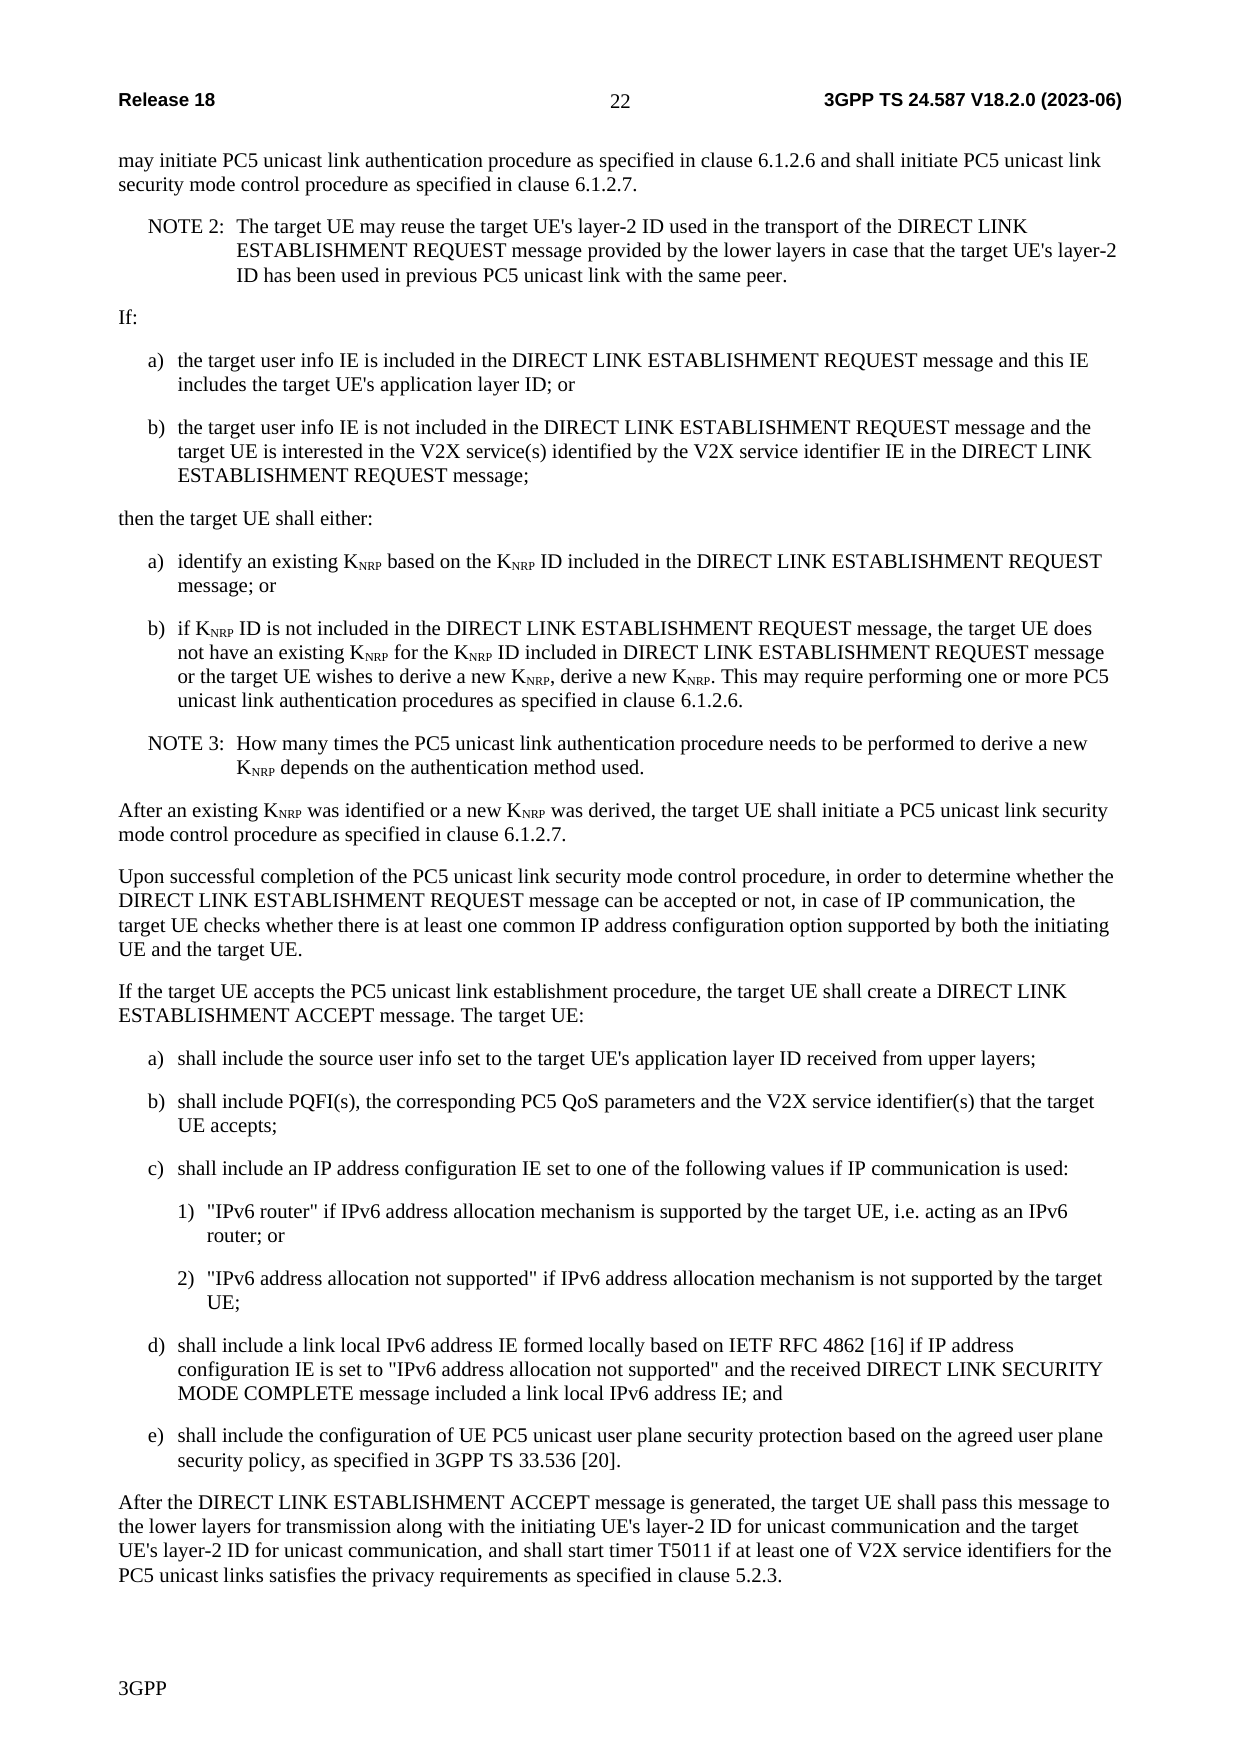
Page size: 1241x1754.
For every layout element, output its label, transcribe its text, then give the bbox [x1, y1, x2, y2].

text b) shall include PQFI(s), the corresponding PC5 QoS parameters and the V2X service identifier(s) that the target UE accepts; [148, 1089, 1122, 1137]
text b) if KNRP ID is not included in the DIRECT LINK ESTABLISHMENT REQUEST message, the target UE does not have an existing KNRP for the KNRP ID included in DIRECT LINK ESTABLISHMENT REQUEST message or the target UE wishes to derive a new KNRP, derive a new KNRP. This may require performing one or more PC5 unicast link authentication procedures as specified in clause 6.1.2.6. [148, 616, 1122, 712]
text If the target UE accepts the PC5 unicast link establishment procedure, the target UE shall create a DIRECT LINK ESTABLISHMENT ACCEPT message. The target UE: [118, 979, 1122, 1027]
text e) shall include the configuration of UE PC5 unicast user plane security protection based on the agreed user plane security policy, as specified in 3GPP TS 33.536 [20]. [148, 1423, 1122, 1472]
text b) the target user info IE is not included in the DIRECT LINK ESTABLISHMENT REQUEST message and the target UE is interested in the V2X service(s) identified by the V2X service identifier IE in the DIRECT LINK ESTABLISHMENT REQUEST message; [148, 415, 1122, 487]
text Upon successful completion of the PC5 unicast link security mode control procedure, in order to determine whether the DIRECT LINK ESTABLISHMENT REQUEST message can be accepted or not, in case of IP communication, the target UE checks whether there is at least one common IP address configuration option supported by both the initiating UE and the target UE. [118, 864, 1122, 961]
text If: [118, 305, 1122, 329]
text NOTE 3: How many times the PC5 unicast link authentication procedure needs to be performed to derive a new KNRP depends on the authentication method used. [148, 731, 1122, 779]
text a) shall include the source user info set to the target UE's application layer ID received from upper layers; [148, 1046, 1122, 1070]
text a) the target user info IE is included in the DIRECT LINK ESTABLISHMENT REQUEST message and this IE includes the target UE's application layer ID; or [148, 348, 1122, 396]
text then the target UE shall either: [118, 506, 1122, 530]
text After the DIRECT LINK ESTABLISHMENT ACCEPT message is generated, the target UE shall pass this message to the lower layers for transmission along with the initiating UE's layer-2 ID for unicast communication and the target UE's layer-2 ID for unicast communication, and shall start timer T5011 if at least one of V2X service identifiers for the PC5 unicast links satisfies the privacy requirements as specified in clause 5.2.3. [118, 1490, 1122, 1587]
text NOTE 2: The target UE may reuse the target UE's layer-2 ID used in the transport of the DIRECT LINK ESTABLISHMENT REQUEST message provided by the lower layers in case that the target UE's layer-2 ID has been used in previous PC5 unicast link with the same peer. [148, 214, 1122, 287]
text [118, 147, 1122, 196]
text a) identify an existing KNRP based on the KNRP ID included in the DIRECT LINK ESTABLISHMENT REQUEST message; or [148, 549, 1122, 597]
text 1) "IPv6 router" if IPv6 address allocation mechanism is supported by the target UE, i.e. acting as an IPv6 router; or [177, 1199, 1122, 1247]
text 2) "IPv6 address allocation not supported" if IPv6 address allocation mechanism is not supported by the target UE; [177, 1266, 1122, 1314]
text c) shall include an IP address configuration IE set to one of the following values if IP communication is used: [148, 1156, 1122, 1180]
text After an existing KNRP was identified or a new KNRP was derived, the target UE shall initiate a PC5 unicast link security mode control procedure as specified in clause 6.1.2.7. [118, 797, 1122, 846]
text d) shall include a link local IPv6 address IE formed locally based on IETF RFC 4862 [16] if IP address configuration IE is set to "IPv6 address allocation not supported" and the received DIRECT LINK SECURITY MODE COMPLETE message included a link local IPv6 address IE; and [148, 1332, 1122, 1405]
